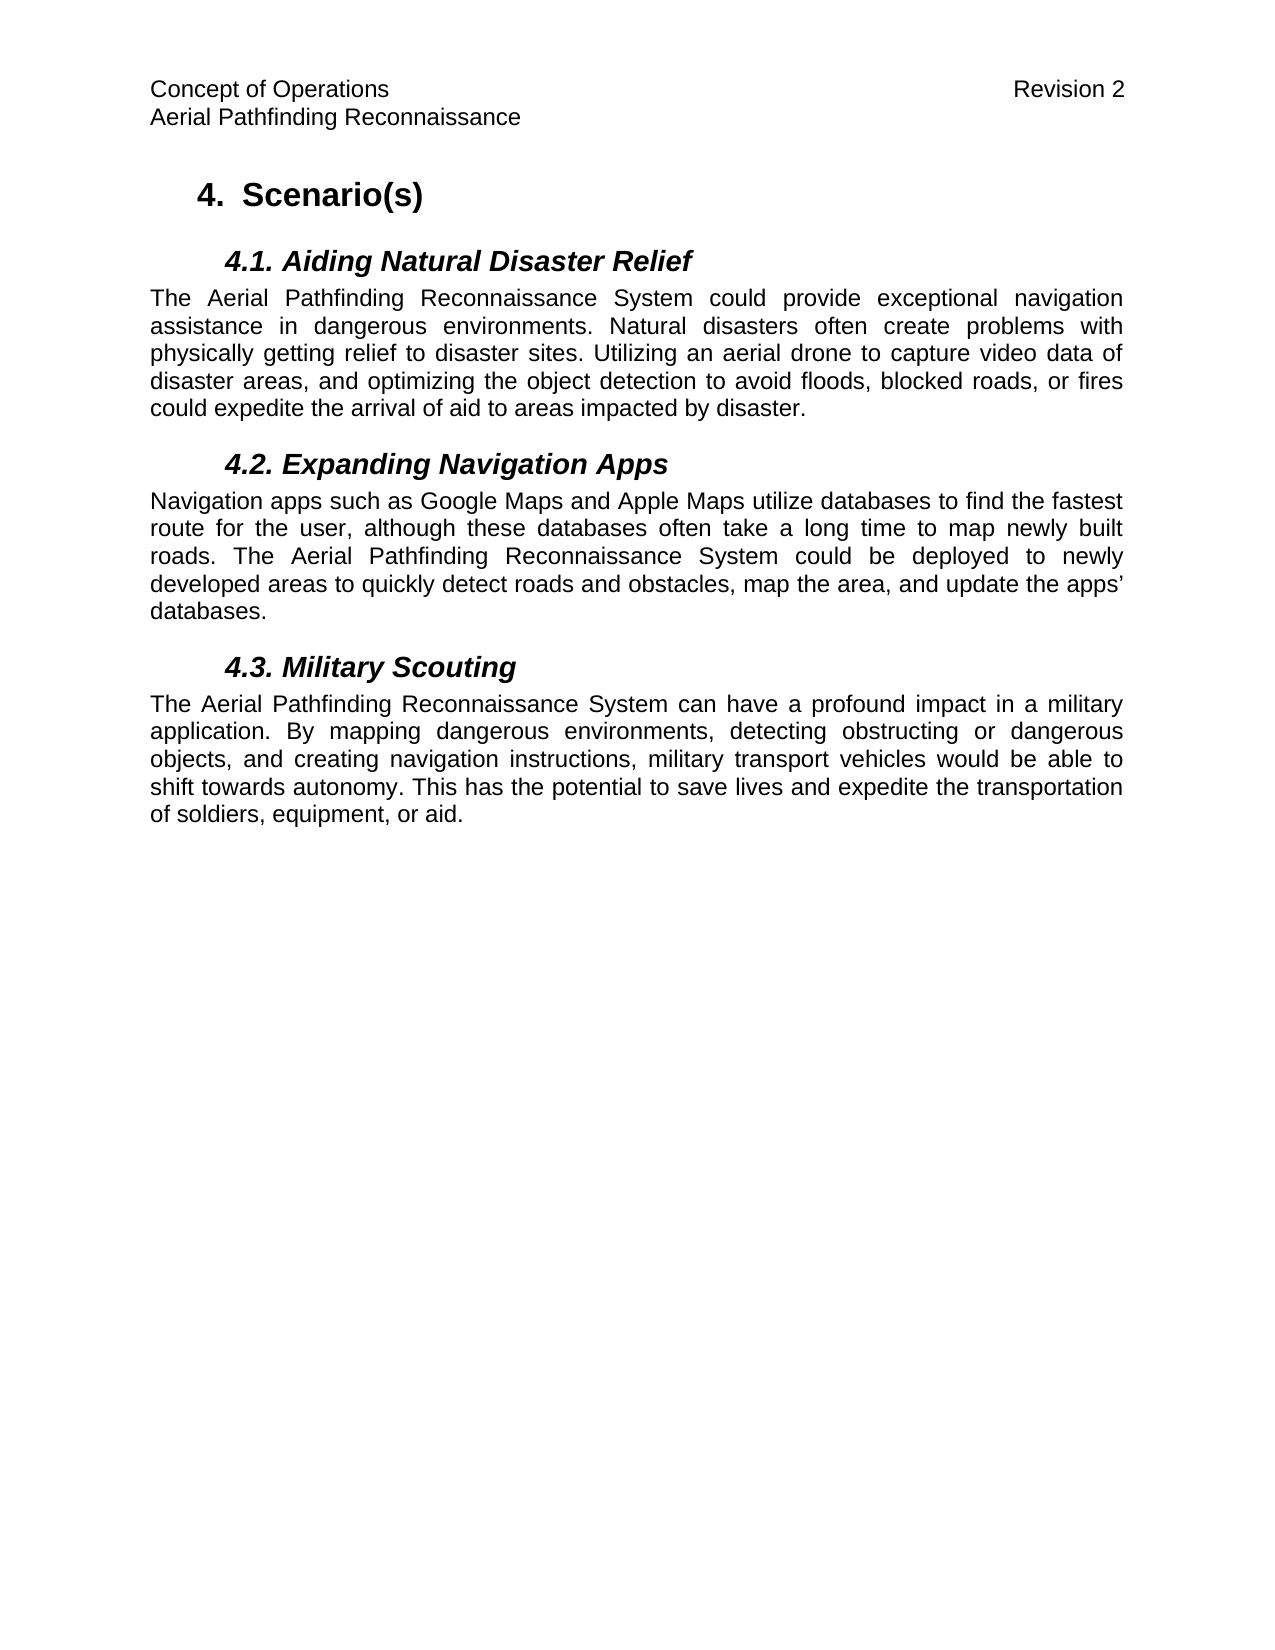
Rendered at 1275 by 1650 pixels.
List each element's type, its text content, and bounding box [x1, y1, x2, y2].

subtitle Expanding Navigation Apps [150, 447, 1125, 481]
text The Aerial Pathfinding Reconnaissance System could provide exceptional navigation assistance in dangerous environments. Natural disasters often create problems with physically getting relief to disaster sites. Utilizing an aerial drone to capture video data of disaster areas, and optimizing the object detection to avoid floods, blocked roads, or fires could expedite the arrival of aid to areas impacted by disaster. [150, 284, 1125, 422]
text The Aerial Pathfinding Reconnaissance System can have a profound impact in a military application. By mapping dangerous environments, detecting obstructing or dangerous objects, and creating navigation instructions, military transport vehicles would be able to shift towards autonomy. This has the potential to save lives and expedite the transportation of soldiers, equipment, or aid. [150, 689, 1125, 828]
subtitle Scenario(s) [197, 175, 1125, 213]
subtitle Military Scouting [150, 650, 1125, 683]
subtitle Aiding Natural Disaster Relief [150, 244, 1125, 278]
text Navigation apps such as Google Maps and Apple Maps utilize databases to find the fastest route for the user, although these databases often take a long time to map newly built roads. The Aerial Pathfinding Reconnaissance System could be deployed to newly developed areas to quickly detect roads and obstacles, map the area, and update the apps’ databases. [150, 487, 1125, 625]
